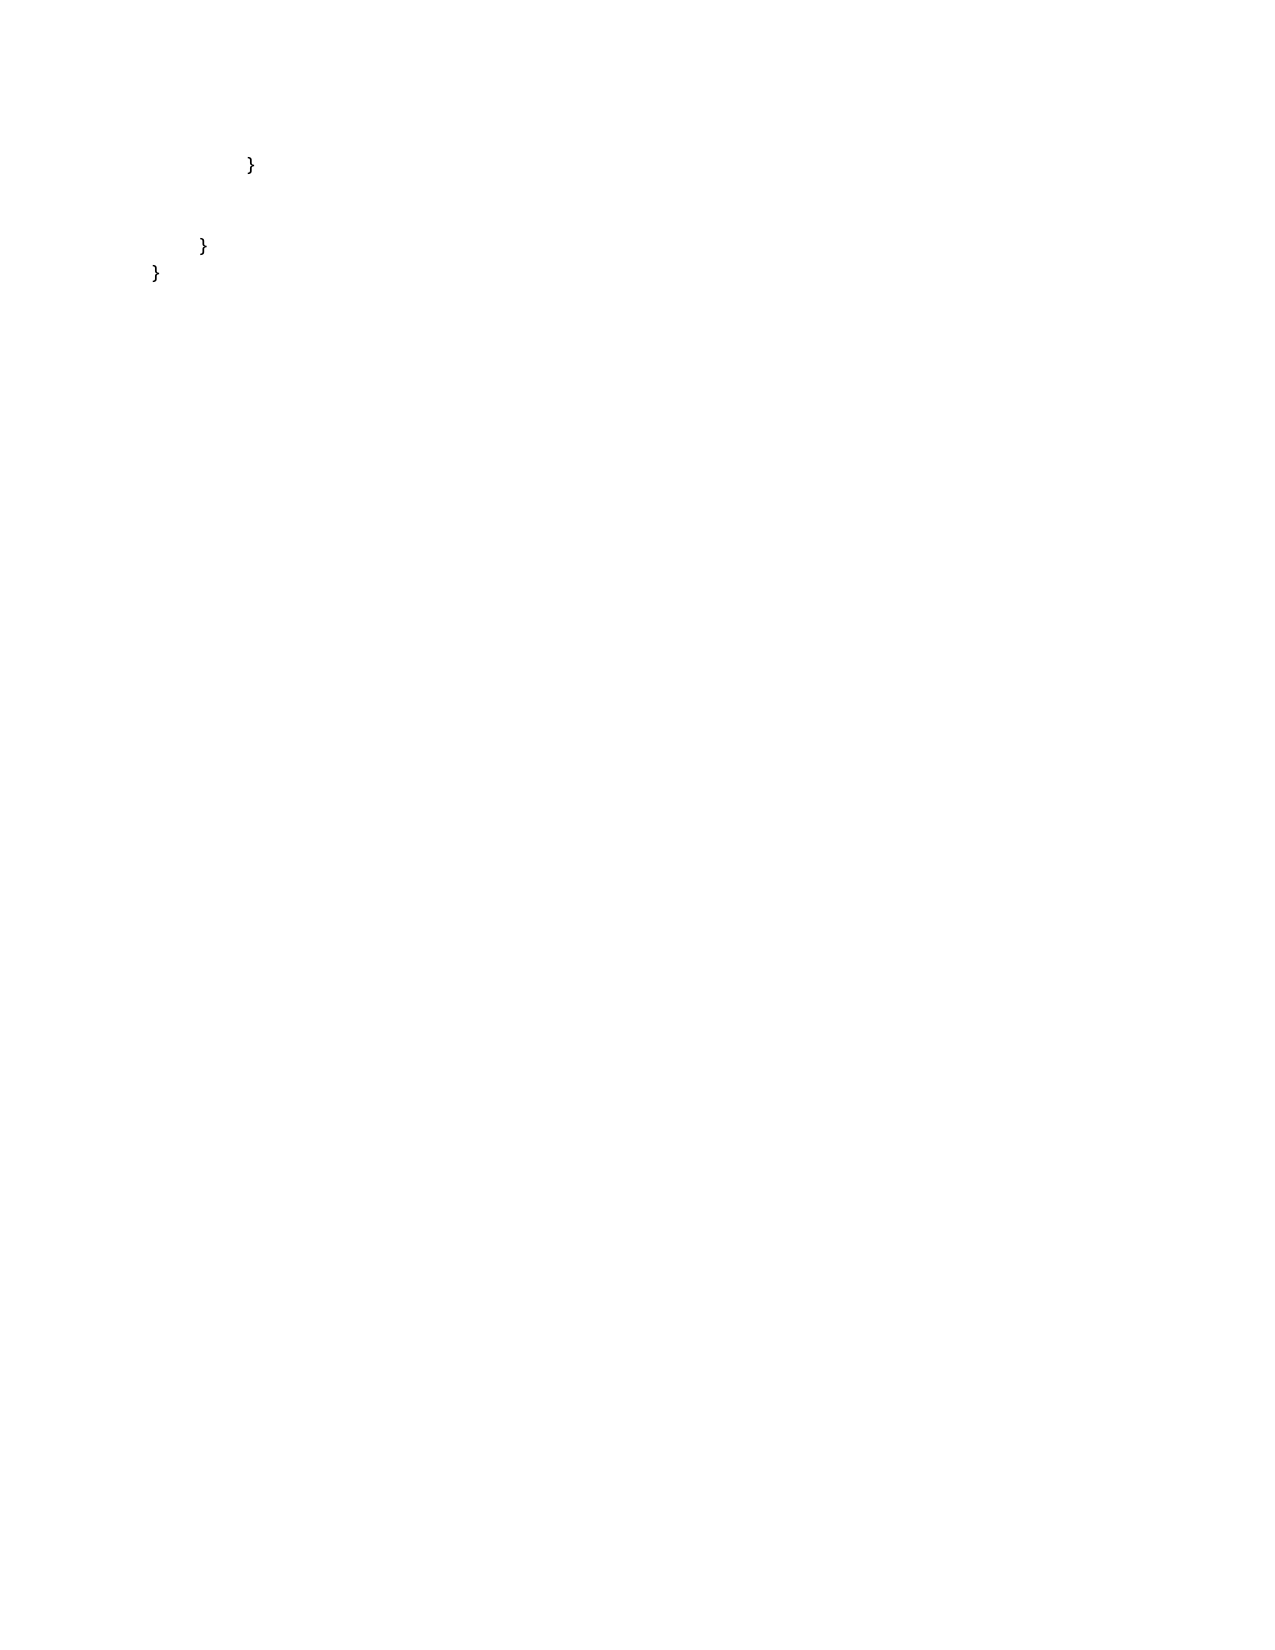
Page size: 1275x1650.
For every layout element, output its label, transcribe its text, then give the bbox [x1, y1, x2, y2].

text } [150, 150, 1125, 177]
text } [150, 231, 1125, 258]
text } [150, 258, 1125, 285]
